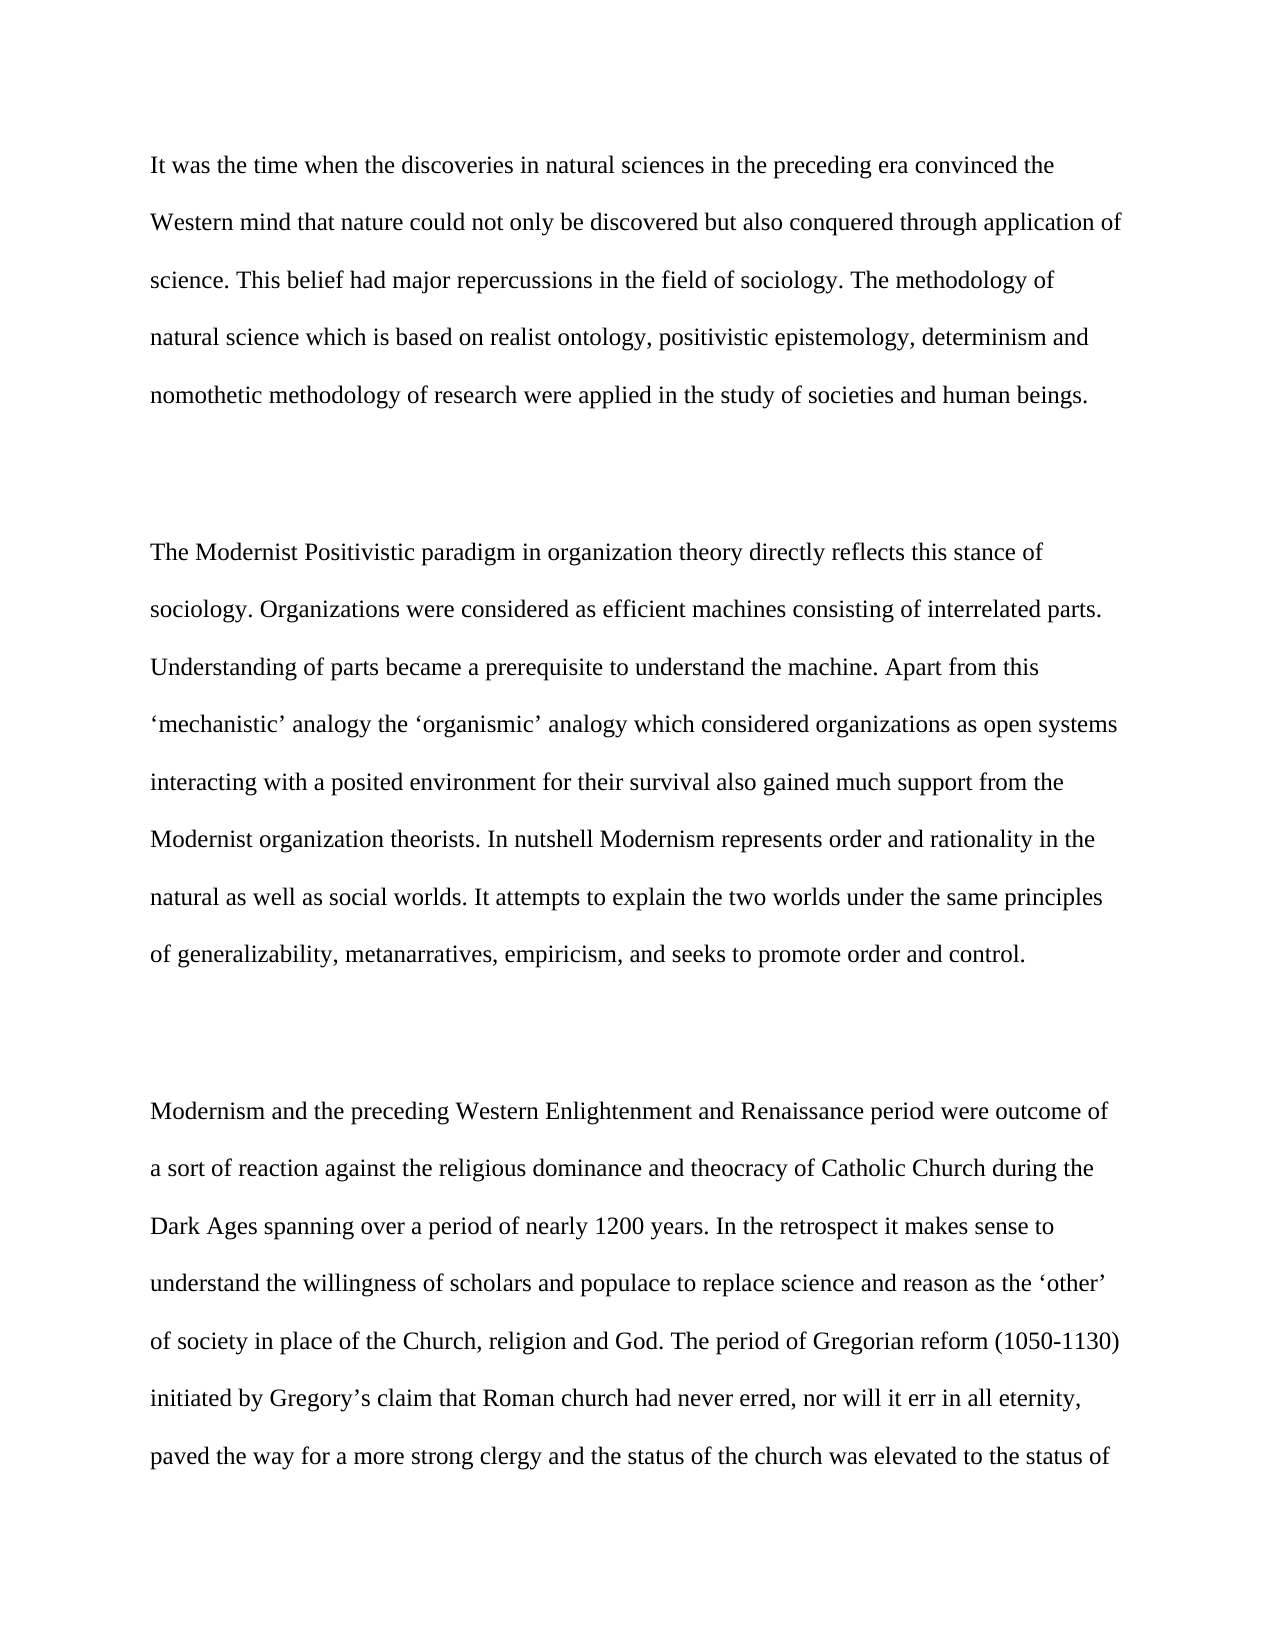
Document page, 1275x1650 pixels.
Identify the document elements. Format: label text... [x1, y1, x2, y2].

text It was the time when the discoveries in natural sciences in the preceding era convinced the Western mind that nature could not only be discovered but also conquered through application of science. This belief had major repercussions in the field of sociology. The methodology of natural science which is based on realist ontology, positivistic epistemology, determinism and nomothetic methodology of research were applied in the study of societies and human beings. [150, 150, 1125, 409]
text The Modernist Positivistic paradigm in organization theory directly reflects this stance of sociology. Organizations were considered as efficient machines consisting of interrelated parts. Understanding of parts became a prerequisite to understand the machine. Apart from this ‘mechanistic’ analogy the ‘organismic’ analogy which considered organizations as open systems interacting with a posited environment for their survival also gained much support from the Modernist organization theorists. In nutshell Modernism represents order and rationality in the natural as well as social worlds. It attempts to explain the two worlds under the same principles of generalizability, metanarratives, empiricism, and seeks to promote order and control. [150, 537, 1125, 968]
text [150, 1096, 1125, 1469]
